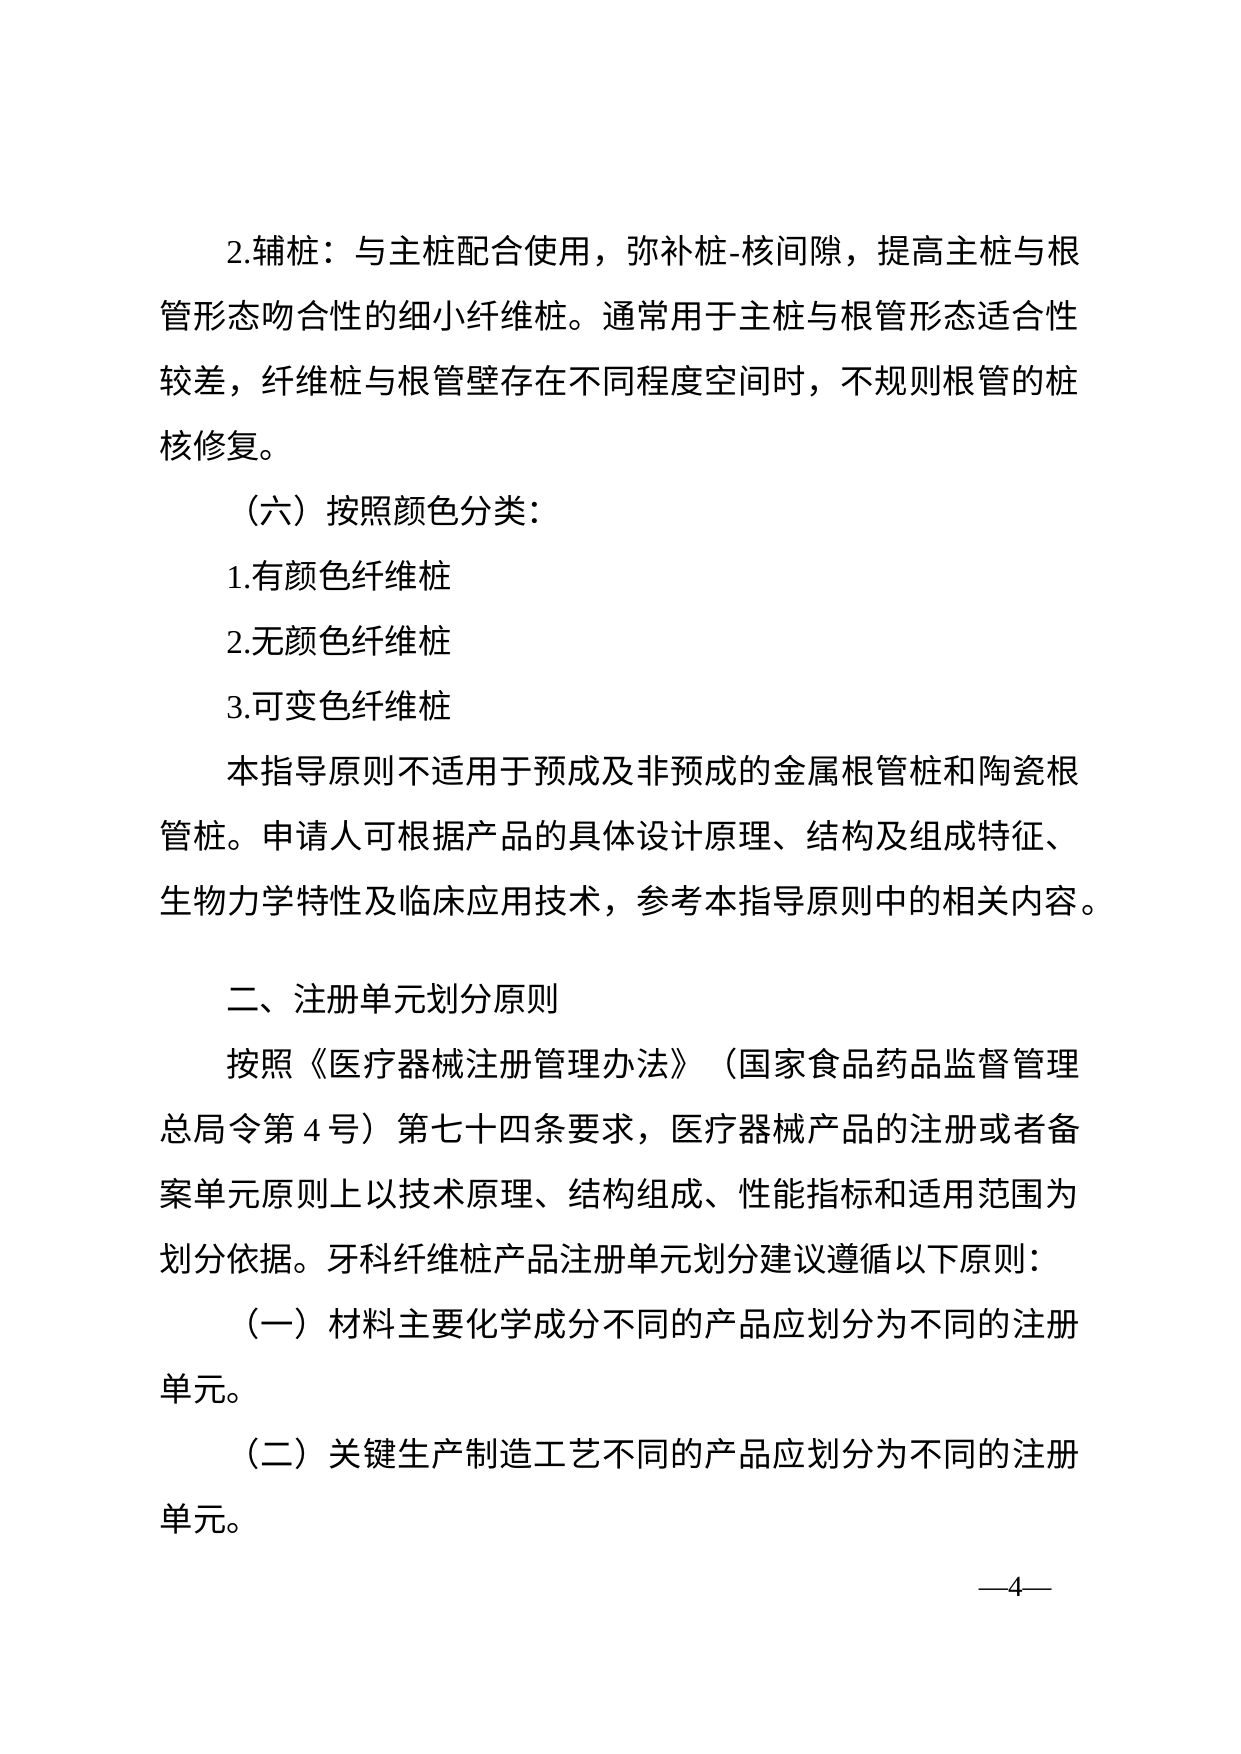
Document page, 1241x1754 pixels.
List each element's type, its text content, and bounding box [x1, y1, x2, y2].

text 按照《医疗器械注册管理办法》（国家食品药品监督管理总局令第4号）第七十四条要求，医疗器械产品的注册或者备案单元原则上以技术原理、结构组成、性能指标和适用范围为划分依据。牙科纤维桩产品注册单元划分建议遵循以下原则： [159, 1029, 1081, 1289]
text 二、注册单元划分原则 [159, 964, 1081, 1029]
text 3.可变色纤维桩 [159, 672, 1081, 737]
text 本指导原则不适用于预成及非预成的金属根管桩和陶瓷根管桩。申请人可根据产品的具体设计原理、结构及组成特征、生物力学特性及临床应用技术，参考本指导原则中的相关内容。 [159, 737, 1081, 964]
text （一）材料主要化学成分不同的产品应划分为不同的注册单元。 [159, 1289, 1081, 1419]
text （二）关键生产制造工艺不同的产品应划分为不同的注册单元。 [159, 1419, 1081, 1549]
text 2.辅桩：与主桩配合使用，弥补桩-核间隙，提高主桩与根管形态吻合性的细小纤维桩。通常用于主桩与根管形态适合性较差，纤维桩与根管壁存在不同程度空间时，不规则根管的桩核修复。 [159, 217, 1081, 477]
text 2.无颜色纤维桩 [159, 607, 1081, 672]
text （六）按照颜色分类： [159, 477, 1081, 542]
text 1.有颜色纤维桩 [159, 542, 1081, 607]
